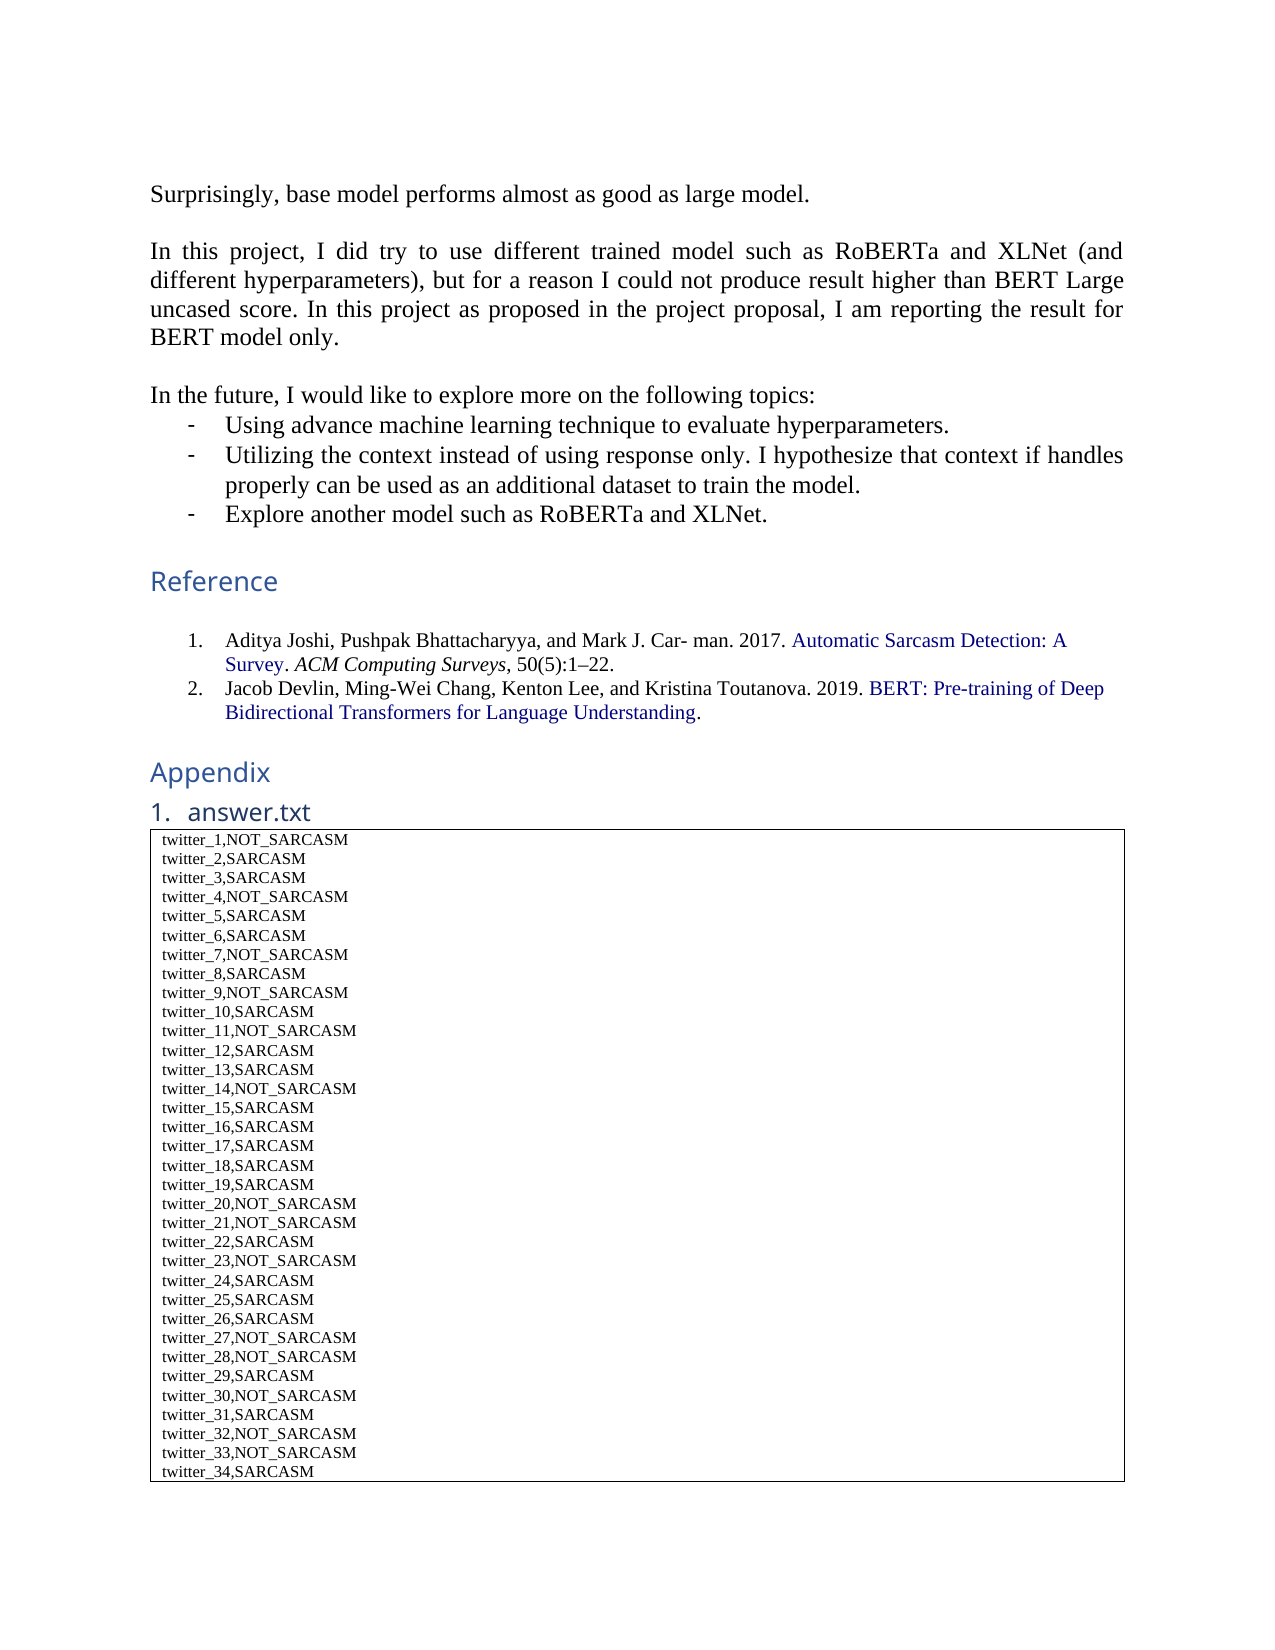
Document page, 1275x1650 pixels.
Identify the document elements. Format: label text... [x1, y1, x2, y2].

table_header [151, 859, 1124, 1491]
text In this project, I did try to use different trained model such as RoBERTa and XLNet (and different hyperparameters), but for a reason I could not produce result higher than BERT Large uncased score. In this project as proposed in the project proposal, I am reporting the result for BERT model only. [150, 236, 1125, 351]
list Utilizing the context instead of using response only. I hypothesize that context if handles properly can be used as an additional dataset to train the model. [187, 439, 1125, 498]
subtitle answer.txt [150, 824, 1125, 858]
text In the future, I would like to explore more on the following topics: [150, 380, 1125, 409]
list Explore another model such as RoBERTa and XLNet. [187, 498, 1125, 529]
text Surprisingly, base model performs almost as good as large model. [150, 179, 1125, 207]
list Aditya Joshi, Pushpak Bhattacharyya, and Mark J. Car- man. 2017. Automatic Sarcasm Detection: A Survey. ACM Computing Surveys, 50(5):1–22. [187, 628, 1125, 676]
list Jacob Devlin, Ming-Wei Chang, Kenton Lee, and Kristina Toutanova. 2019. BERT: Pre-training of Deep Bidirectional Transformers for Language Understanding. [187, 705, 1125, 753]
subtitle Reference [150, 562, 1125, 599]
list Using advance machine learning technique to evaluate hyperparameters. [187, 409, 1125, 439]
subtitle Appendix [150, 783, 1125, 819]
